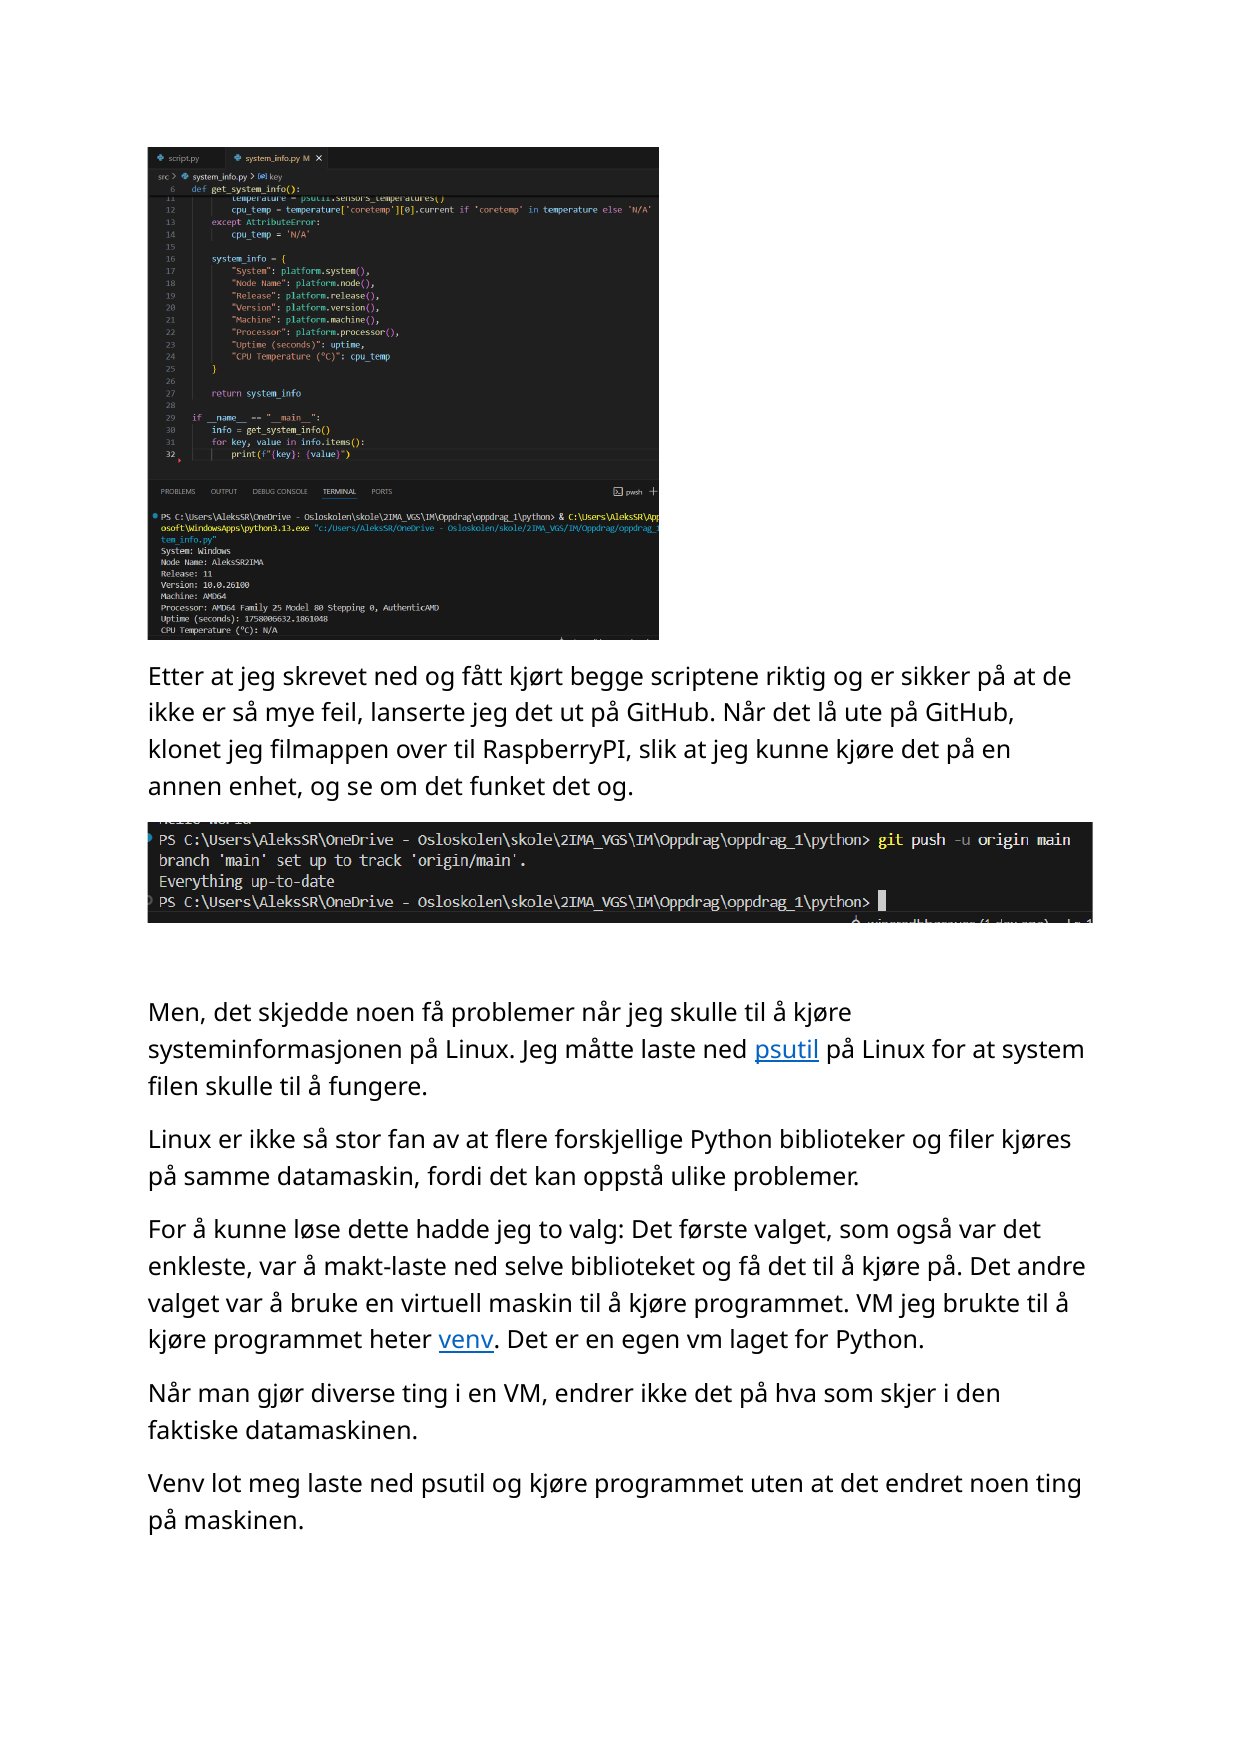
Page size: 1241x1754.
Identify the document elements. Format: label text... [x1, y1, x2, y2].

text Men, det skjedde noen få problemer når jeg skulle til å kjøre systeminformasjonen på Linux. Jeg måtte laste ned psutil på Linux for at system filen skulle til å fungere. [148, 994, 1093, 1102]
text Linux er ikke så stor fan av at flere forskjellige Python biblioteker og filer kjøres på samme datamaskin, fordi det kan oppstå ulike problemer. [148, 1122, 1093, 1192]
text Etter at jeg skrevet ned og fått kjørt begge scriptene riktig og er sikker på at de ikke er så mye feil, lanserte jeg det ut på GitHub. Når det lå ute på GitHub, klonet jeg filmappen over til RaspberryPI, slik at jeg kunne kjøre det på en annen enhet, og se om det funket det og. [148, 658, 1093, 803]
picture [147, 147, 659, 640]
picture [147, 822, 1093, 923]
text Venv lot meg laste ned psutil og kjøre programmet uten at det endret noen ting på maskinen. [148, 1466, 1093, 1537]
text Når man gjør diverse ting i en VM, endrer ikke det på hva som skjer i den faktiske datamaskinen. [148, 1376, 1093, 1446]
text For å kunne løse dette hadde jeg to valg: Det første valget, som også var det enkleste, var å makt-laste ned selve biblioteket og få det til å kjøre på. Det andre valget var å bruke en virtuell maskin til å kjøre programmet. VM jeg brukte til å kjøre programmet heter venv. Det er en egen vm laget for Python. [148, 1212, 1093, 1356]
